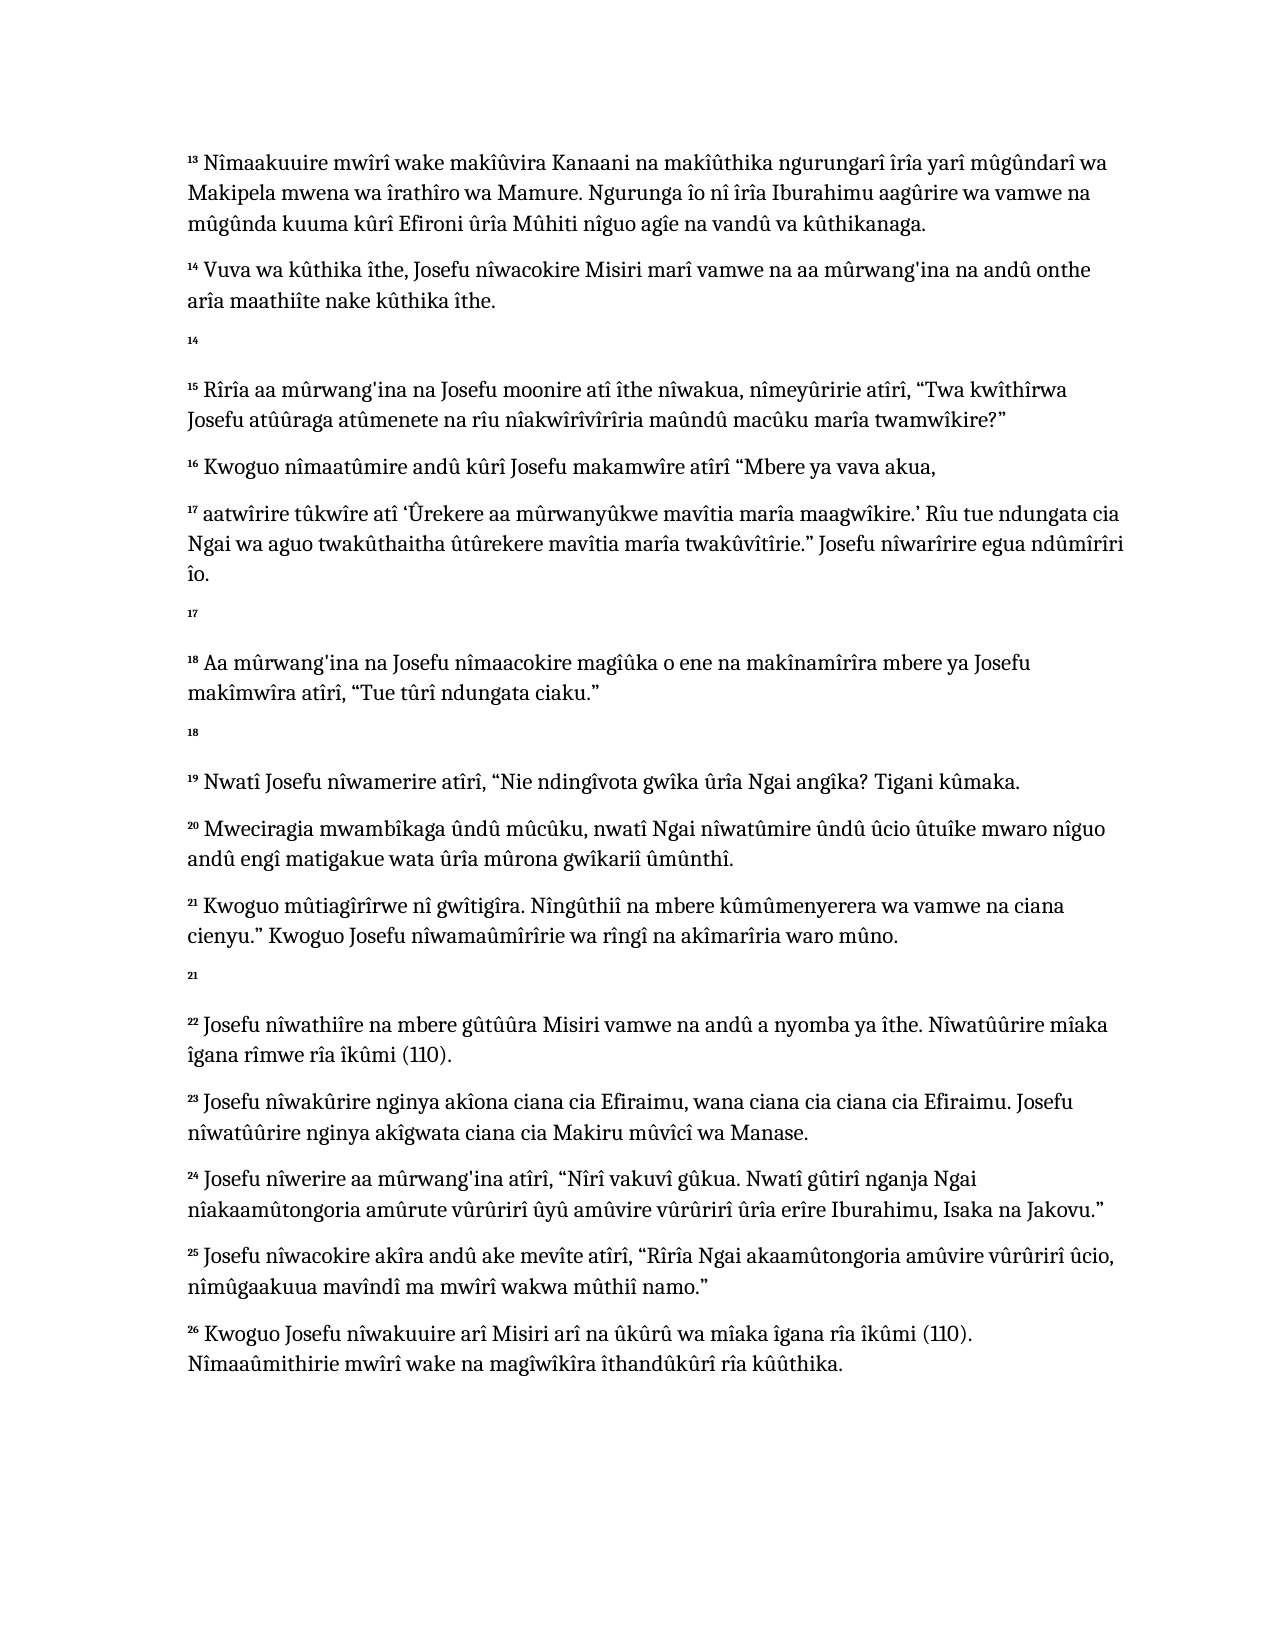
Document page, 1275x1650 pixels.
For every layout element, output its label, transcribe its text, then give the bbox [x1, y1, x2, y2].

text 21 Kwoguo mûtiagîrîrwe nî gwîtigîra. Nîngûthiî na mbere kûmûmenyerera wa vamwe na ciana cienyu.” Kwoguo Josefu nîwamaûmîrîrie wa rîngî na akîmarîria waro mûno. [187, 893, 1125, 949]
text 17 [187, 608, 1125, 629]
text 16 Kwoguo nîmaatûmire andû kûrî Josefu makamwîre atîrî “Mbere ya vava akua, [187, 453, 1125, 480]
text 20 Mweciragia mwambîkaga ûndû mûcûku, nwatî Ngai nîwatûmire ûndû ûcio ûtuîke mwaro nîguo andû engî matigakue wata ûrîa mûrona gwîkariî ûmûnthî. [187, 816, 1125, 872]
text 15 Rîrîa aa mûrwang'ina na Josefu moonire atî îthe nîwakua, nîmeyûririe atîrî, “Twa kwîthîrwa Josefu atûûraga atûmenete na rîu nîakwîrîvîrîria maûndû macûku marîa twamwîkire?” [187, 376, 1125, 433]
text 18 [187, 727, 1125, 748]
text 19 Nwatî Josefu nîwamerire atîrî, “Nie ndingîvota gwîka ûrîa Ngai angîka? Tigani kûmaka. [187, 769, 1125, 795]
text 14 [187, 334, 1125, 356]
text 17 aatwîrire tûkwîre atî ‘Ûrekere aa mûrwanyûkwe mavîtia marîa maagwîkire.’ Rîu tue ndungata cia Ngai wa aguo twakûthaitha ûtûrekere mavîtia marîa twakûvîtîrie.” Josefu nîwarîrire egua ndûmîrîri îo. [187, 500, 1125, 587]
text 18 Aa mûrwang'ina na Josefu nîmaacokire magîûka o ene na makînamîrîra mbere ya Josefu makîmwîra atîrî, “Tue tûrî ndungata ciaku.” [187, 650, 1125, 706]
text 13 Nîmaakuuire mwîrî wake makîûvira Kanaani na makîûthika ngurungarî îrîa yarî mûgûndarî wa Makipela mwena wa îrathîro wa Mamure. Ngurunga îo nî îrîa Iburahimu aagûrire wa vamwe na mûgûnda kuuma kûrî Efironi ûrîa Mûhiti nîguo agîe na vandû va kûthikanaga. [187, 150, 1125, 237]
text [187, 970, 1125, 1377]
text 14 Vuva wa kûthika îthe, Josefu nîwacokire Misiri marî vamwe na aa mûrwang'ina na andû onthe arîa maathiîte nake kûthika îthe. [187, 257, 1125, 314]
